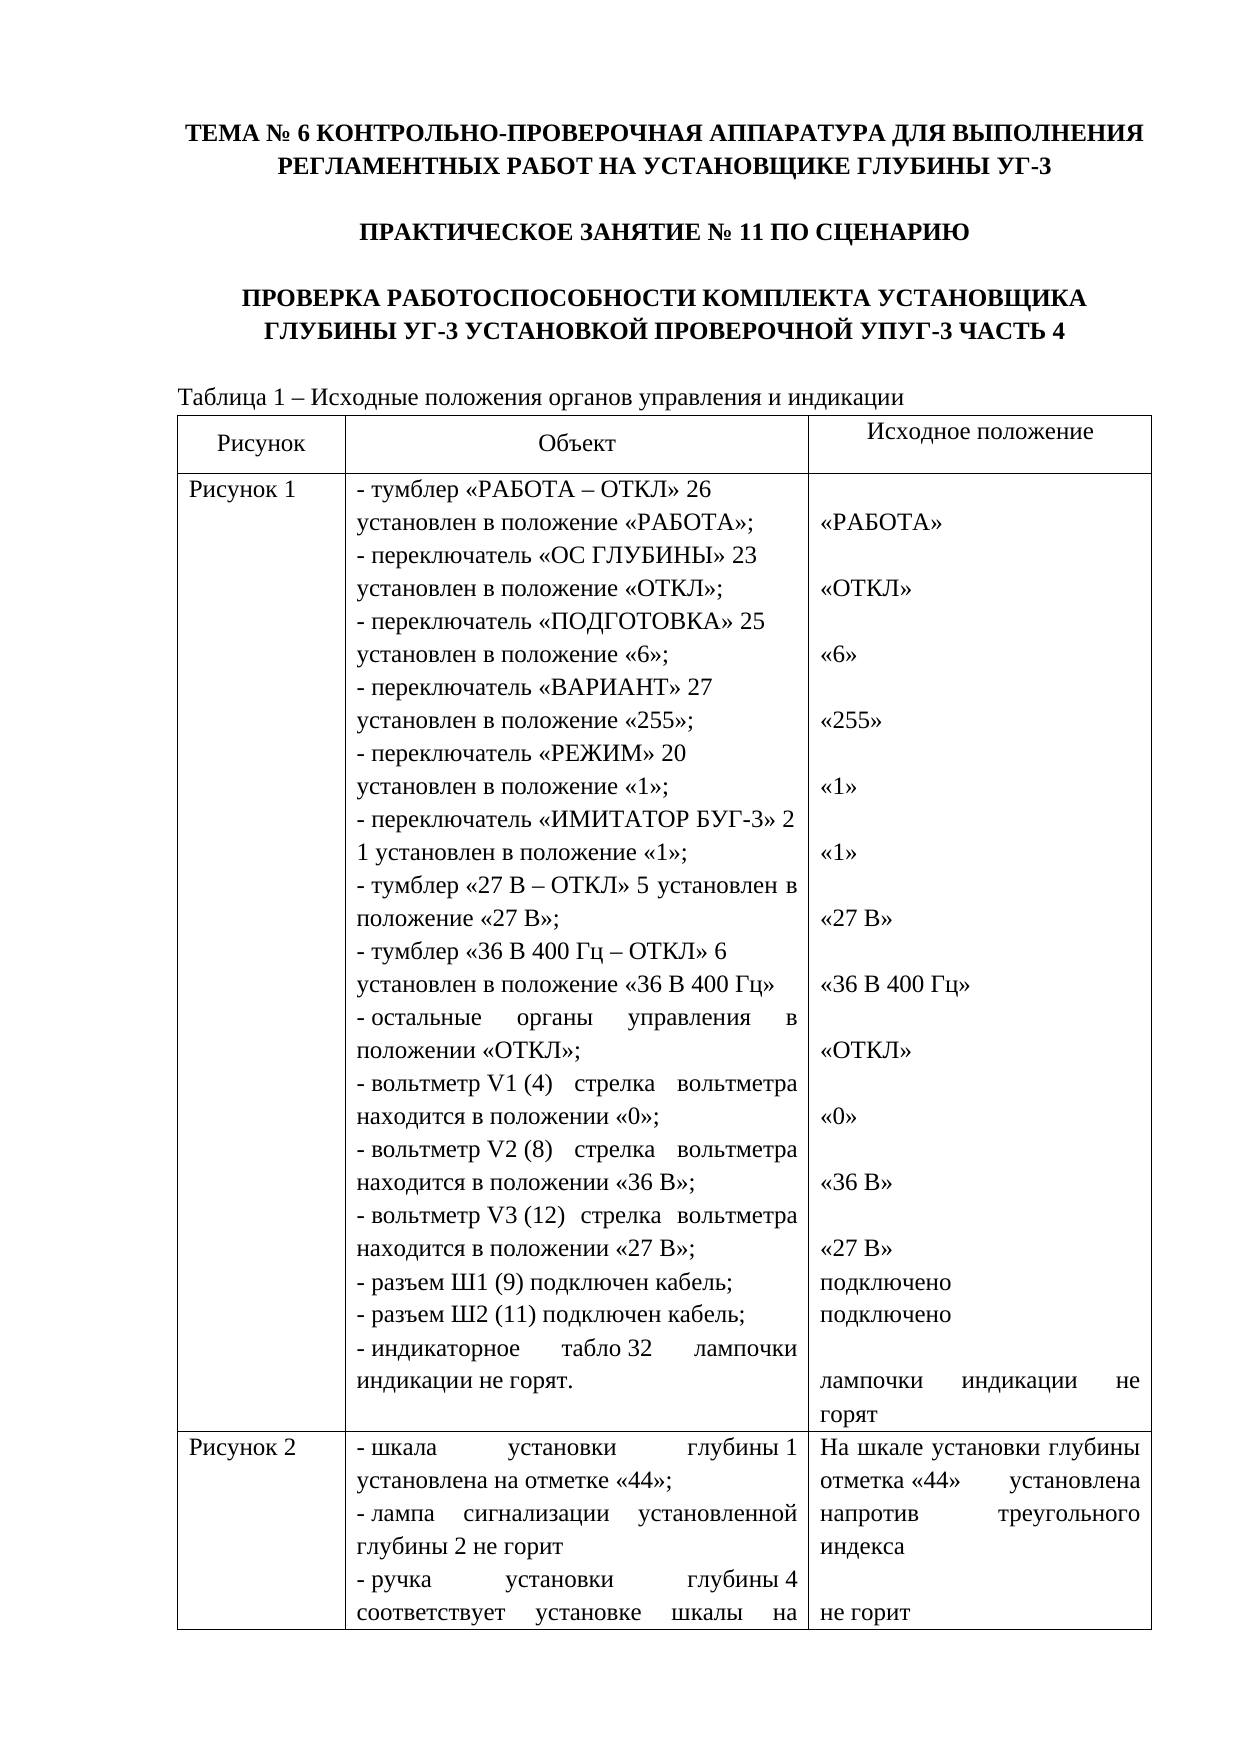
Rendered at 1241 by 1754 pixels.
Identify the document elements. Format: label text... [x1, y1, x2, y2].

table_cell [346, 1432, 808, 1629]
text Таблица 1 – Исходные положения органов управления и индикации [177, 382, 1152, 411]
text ПРАКТИЧЕСКОЕ ЗАНЯТИЕ № 11 ПО СЦЕНАРИЮ [177, 217, 1152, 246]
table_cell Рисунок 2 [178, 1432, 345, 1629]
table_cell Рисунок 1 [178, 474, 345, 1431]
text ПРОВЕРКА РАБОТОСПОСОБНОСТИ КОМПЛЕКТА УСТАНОВЩИКА ГЛУБИНЫ УГ-3 УСТАНОВКОЙ ПРОВЕРОЧНОЙ УПУГ-3 ЧАСТЬ 4 [177, 283, 1152, 345]
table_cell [809, 1432, 1151, 1629]
table_cell - тумблер «РАБОТА – ОТКЛ» 26 установлен в положение «РАБОТА»; - переключатель «ОС ГЛУБИНЫ» 23 установлен в положение «ОТКЛ»; - переключатель «ПОДГОТОВКА» 25 установлен в положение «6»; - переключатель «ВАРИАНТ» 27 установлен в положение «255»; - переключатель «РЕЖИМ» 20 установлен в положение «1»; - переключатель «ИМИТАТОР БУГ-3» 21 установлен в положение «1»; - тумблер «27 В – ОТКЛ» 5 установлен в положение «27 В»; - тумблер «36 В 400 Гц – ОТКЛ» 6 установлен в положение «36 В 400 Гц» - остальные органы управления в положении «ОТКЛ»; - вольтметр V1 (4) стрелка вольтметра находится в положении «0»; - вольтметр V2 (8) стрелка вольтметра находится в положении «36 В»; - вольтметр V3 (12) стрелка вольтметра находится в положении «27 В»; - разъем Ш1 (9) подключен кабель; - разъем Ш2 (11) подключен кабель; - индикаторное табло 32 лампочки индикации не горят. [346, 474, 808, 1431]
table_header Рисунок [178, 416, 345, 473]
text ТЕМА № 6 КОНТРОЛЬНО-ПРОВЕРОЧНАЯ АППАРАТУРА ДЛЯ ВЫПОЛНЕНИЯ РЕГЛАМЕНТНЫХ РАБОТ НА УСТАНОВЩИКЕ ГЛУБИНЫ УГ-3 [177, 118, 1152, 180]
table_header Исходное положение [809, 416, 1151, 473]
table_header Объект [346, 416, 808, 473]
table_cell «РАБОТА» «ОТКЛ» «6» «255» «1» «1» «27 В» «36 В 400 Гц» «ОТКЛ» «0» «36 В» «27 В» подключено подключено лампочки индикации не горят [809, 474, 1151, 1431]
